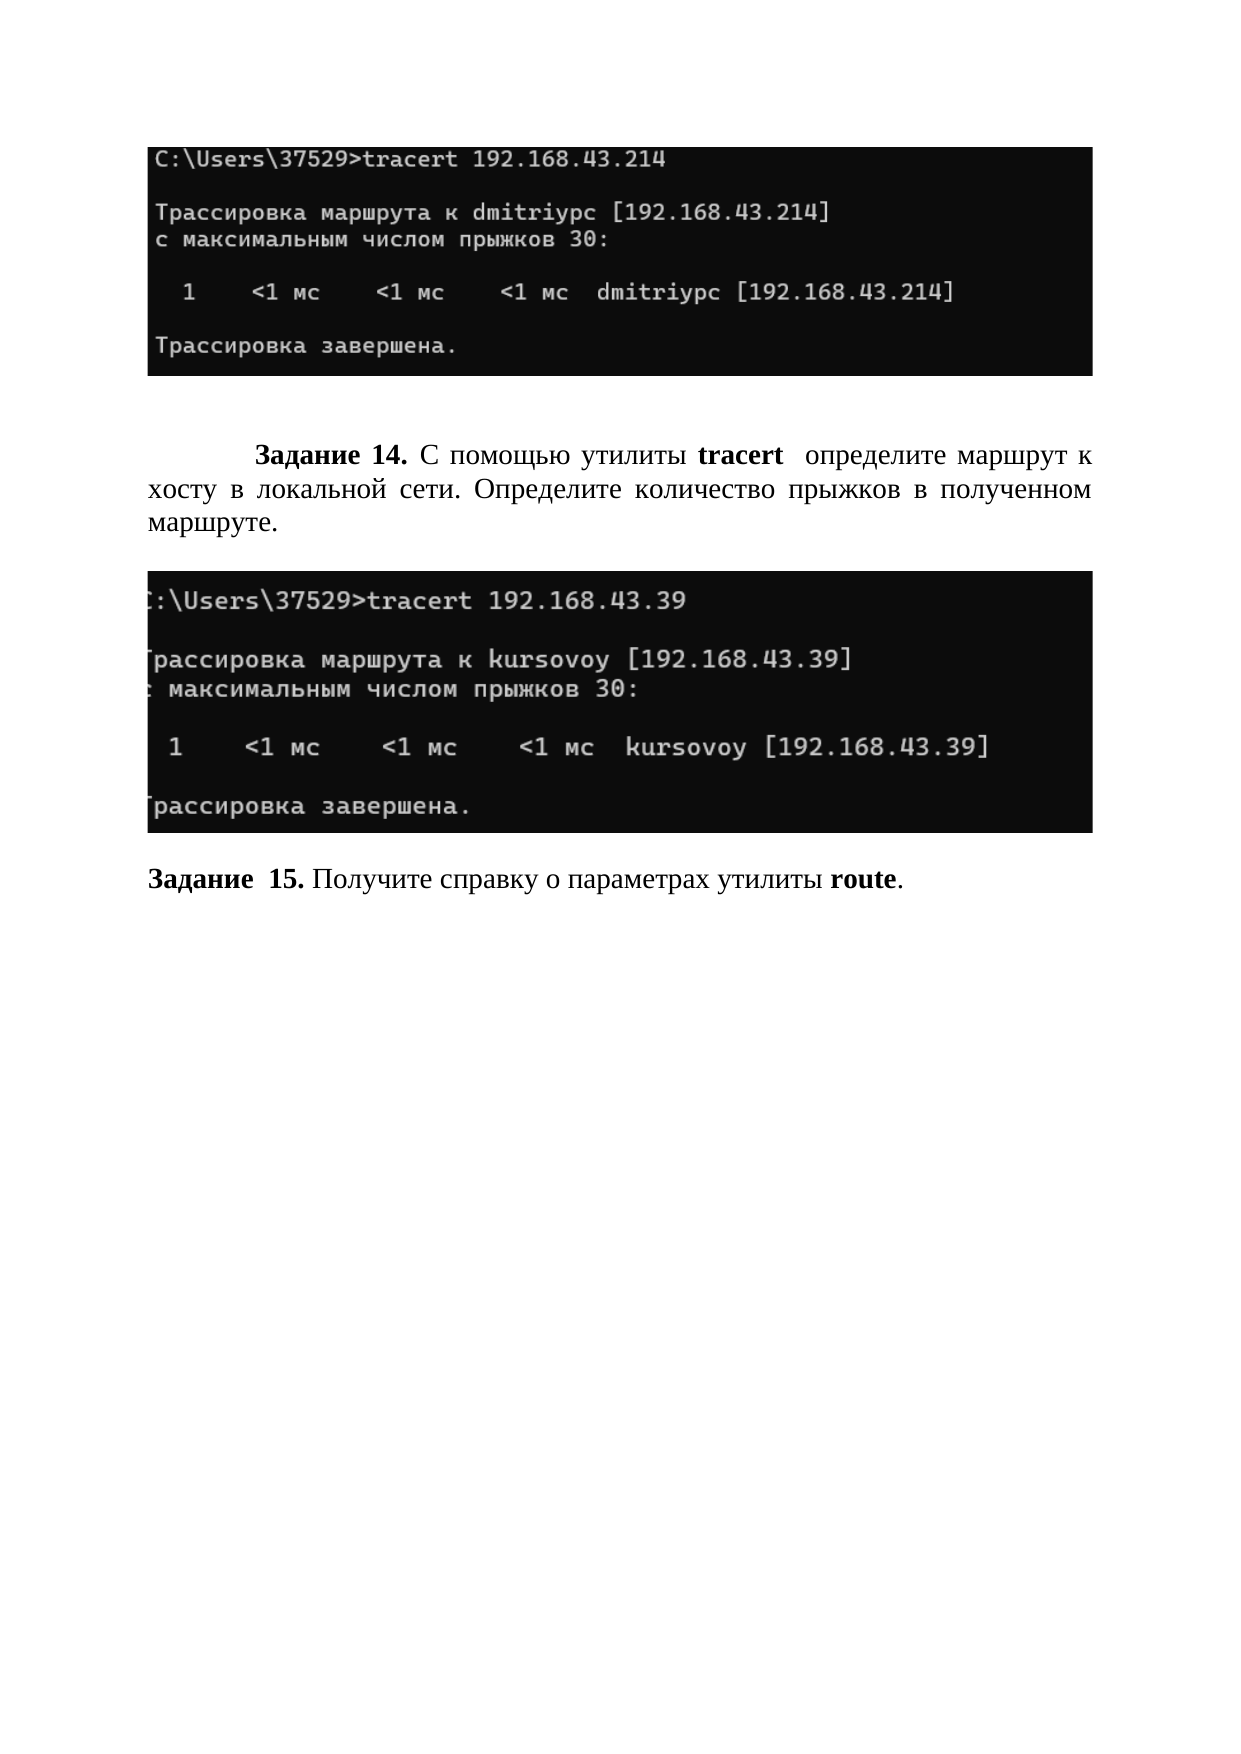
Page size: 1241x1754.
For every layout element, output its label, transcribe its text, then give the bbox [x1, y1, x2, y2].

picture [147, 571, 1093, 833]
text Задание 14. С помощью утилиты tracert определите маршрут к хосту в локальной сети. Определите количество прыжков в полученном маршруте. [148, 437, 1093, 538]
text Задание 15. Получите справку о параметрах утилиты route. [148, 862, 1093, 895]
picture [147, 147, 1093, 376]
